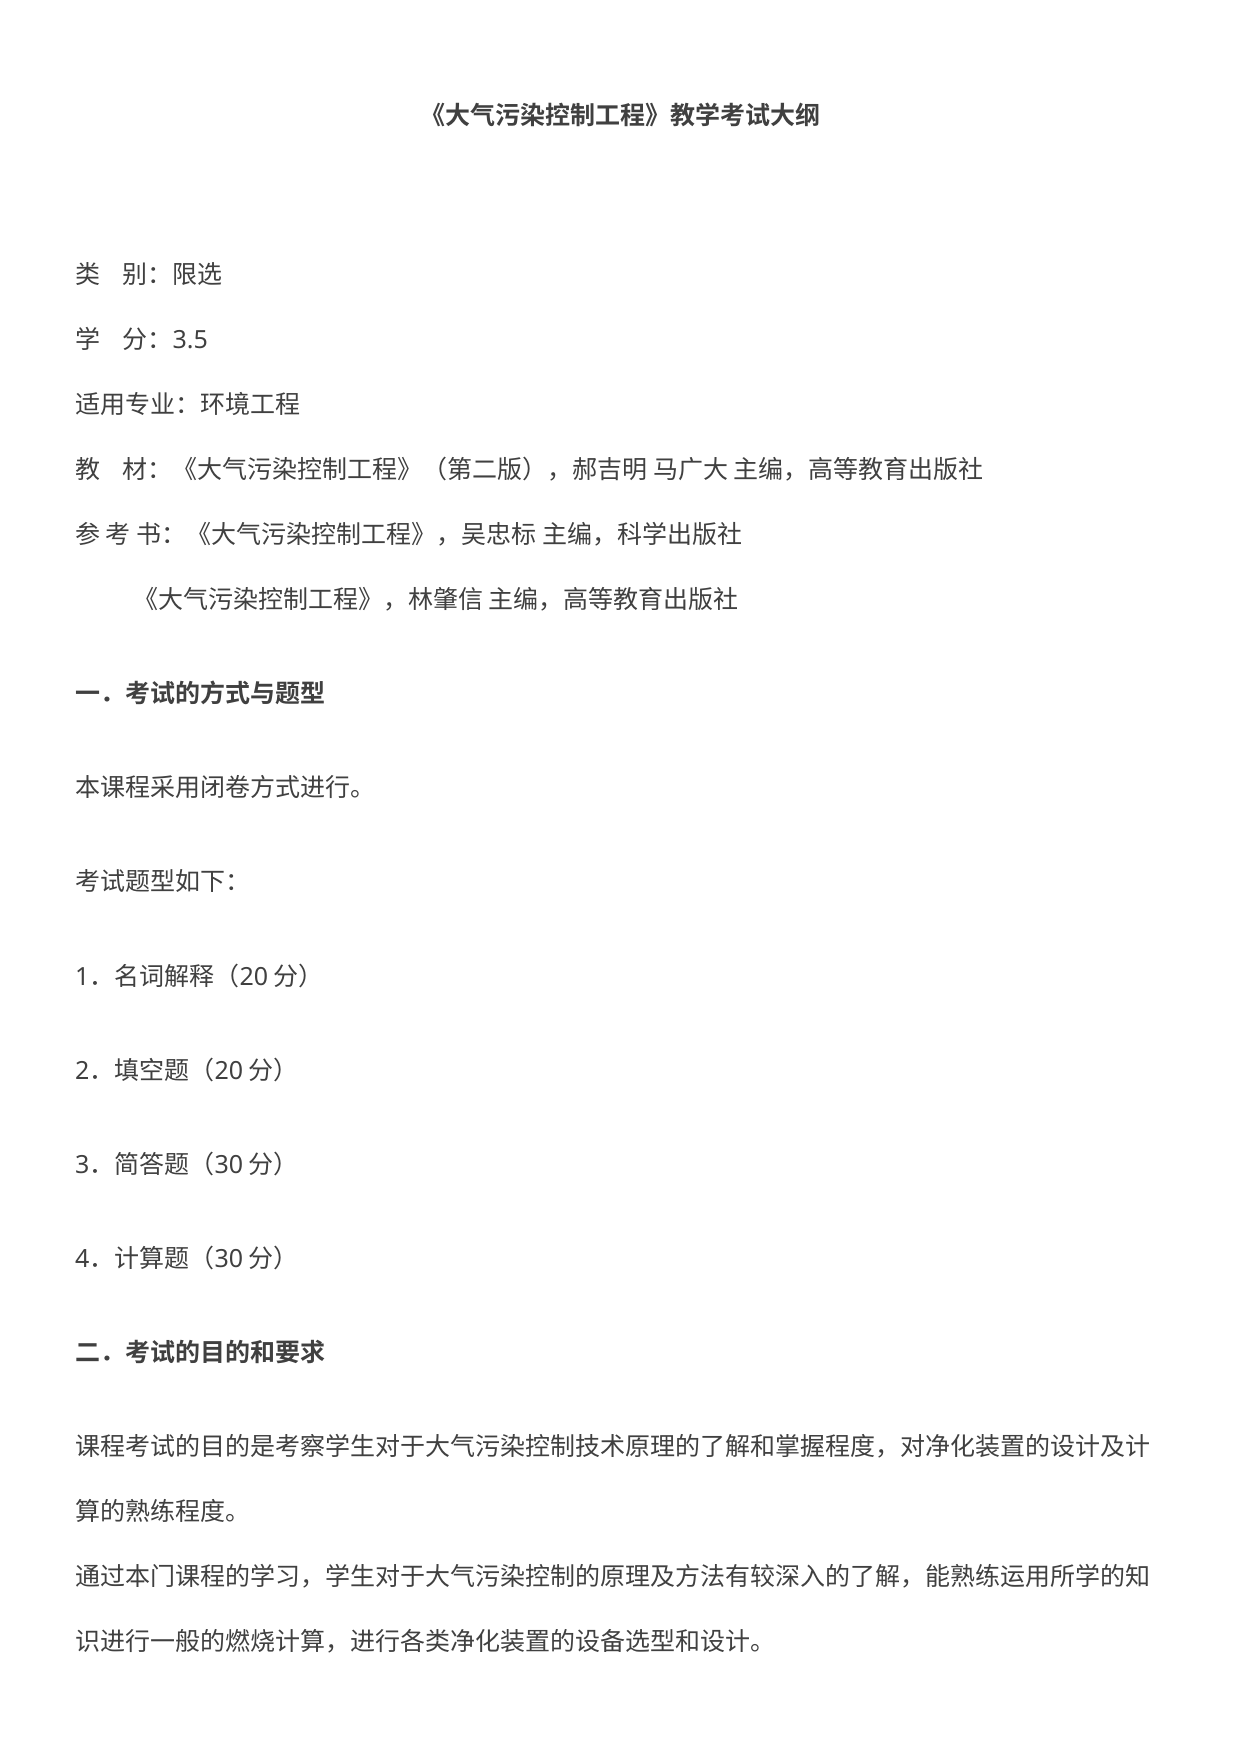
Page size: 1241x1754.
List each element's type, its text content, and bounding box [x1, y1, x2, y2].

text 2．填空题（20分） [75, 1036, 1165, 1101]
text 《大气污染控制工程》教学考试大纲 [75, 81, 1165, 146]
text 考试题型如下： [75, 847, 1165, 912]
text 4．计算题（30分） [75, 1224, 1165, 1289]
text 类 别：限选 学 分：3.5 适用专业：环境工程 教 材：《大气污染控制工程》（第二版），郝吉明 马广大 主编，高等教育出版社 参 考 书：《大气污染控制工程》，吴忠标 主编，科学出版社 《大气污染控制工程》，林肇信 主编，高等教育出版社 [75, 175, 1165, 630]
text 一．考试的方式与题型 [75, 659, 1165, 724]
text 3．简答题（30分） [75, 1130, 1165, 1195]
text 课程考试的目的是考察学生对于大气污染控制技术原理的了解和掌握程度，对净化装置的设计及计算的熟练程度。 通过本门课程的学习，学生对于大气污染控制的原理及方法有较深入的了解，能熟练运用所学的知识进行一般的燃烧计算，进行各类净化装置的设备选型和设计。 [75, 1412, 1165, 1672]
text 1．名词解释（20分） [75, 942, 1165, 1007]
text 二．考试的目的和要求 [75, 1318, 1165, 1383]
text 本课程采用闭卷方式进行。 [75, 753, 1165, 818]
